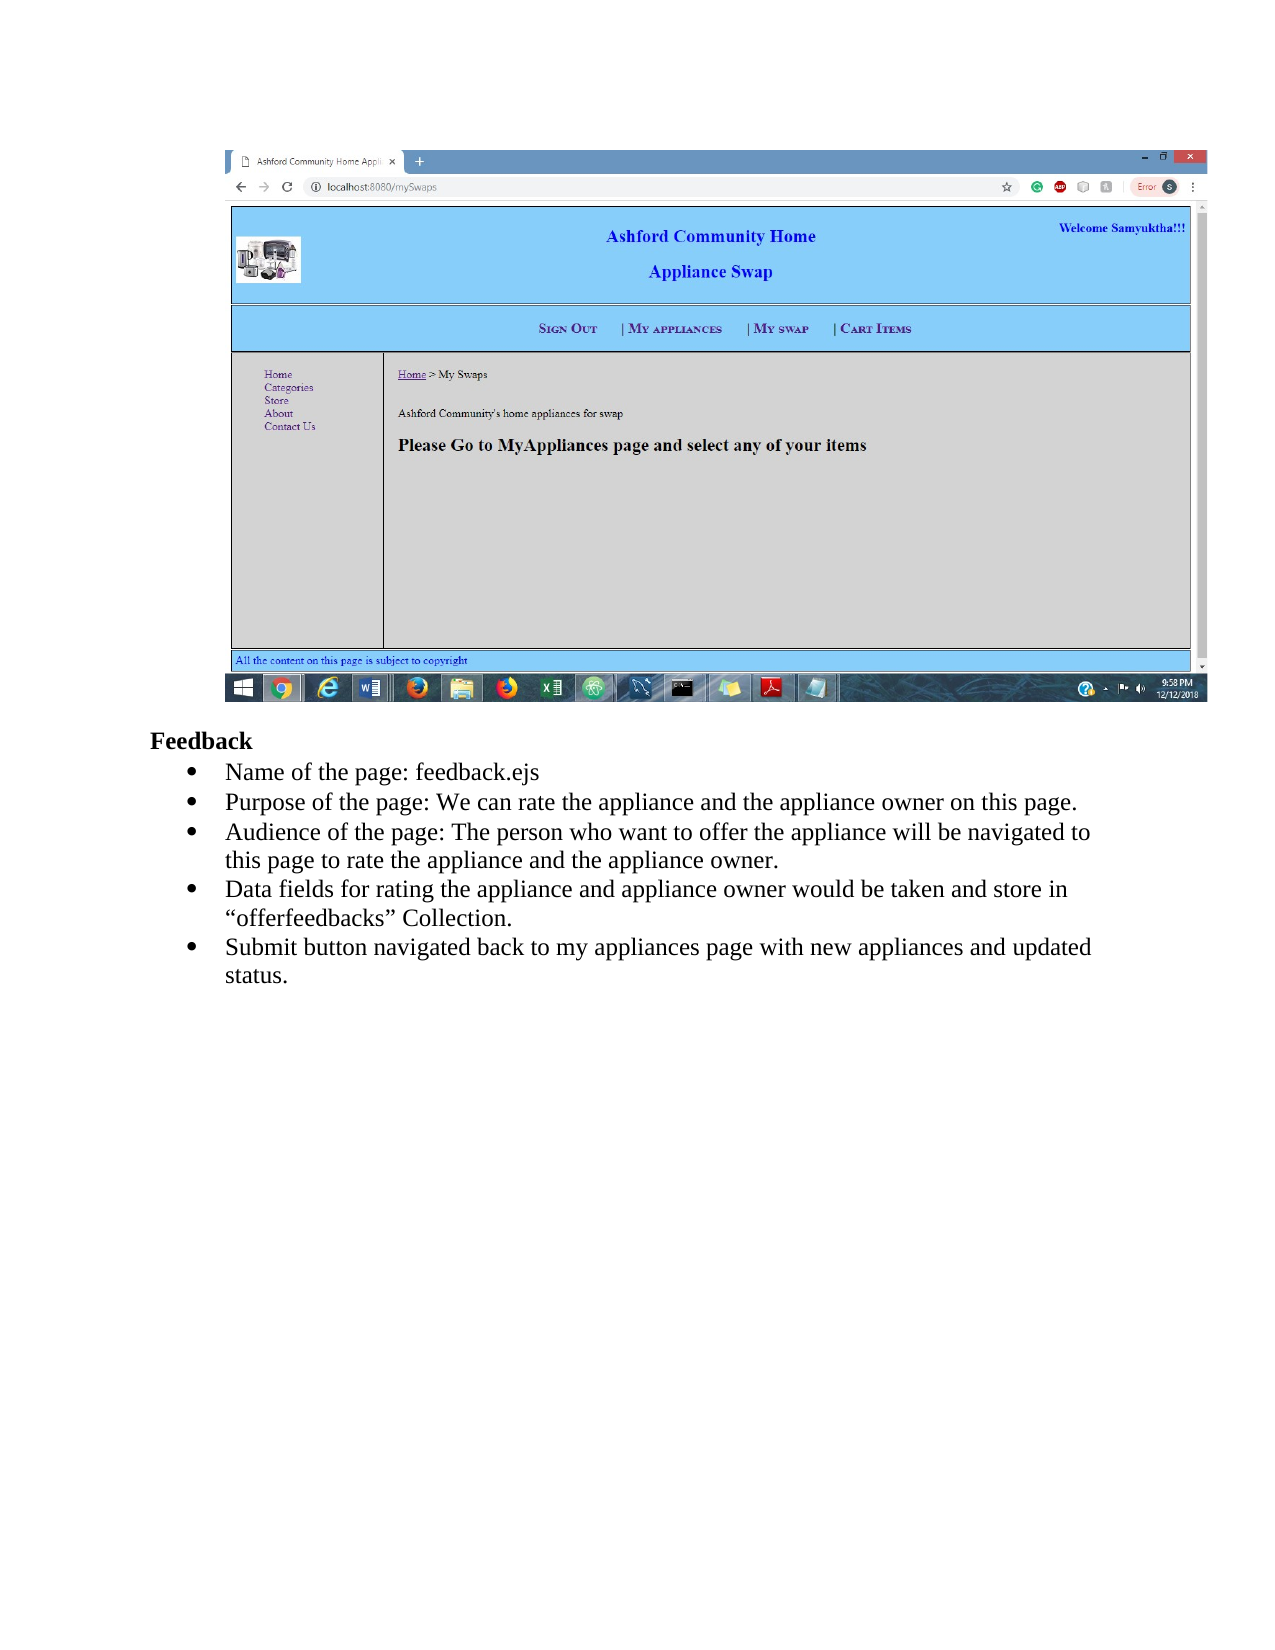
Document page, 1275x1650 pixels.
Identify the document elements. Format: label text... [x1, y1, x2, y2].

picture [225, 150, 1208, 702]
subtitle Feedback [150, 727, 1210, 756]
list Data fields for rating the appliance and appliance owner would be taken and store in “offerfeedbacks” Collection. [187, 874, 1068, 932]
list Audience of the page: The person who want to offer the appliance will be navigated to this page to rate the appliance and the appliance owner. [187, 817, 1097, 874]
list Purpose of the page: We can rate the appliance and the appliance owner on this page. [187, 786, 1210, 817]
list Submit button navigated back to my appliances page with new appliances and updated status. [187, 932, 1092, 989]
list Name of the page: feedback.ejs [187, 756, 1210, 786]
